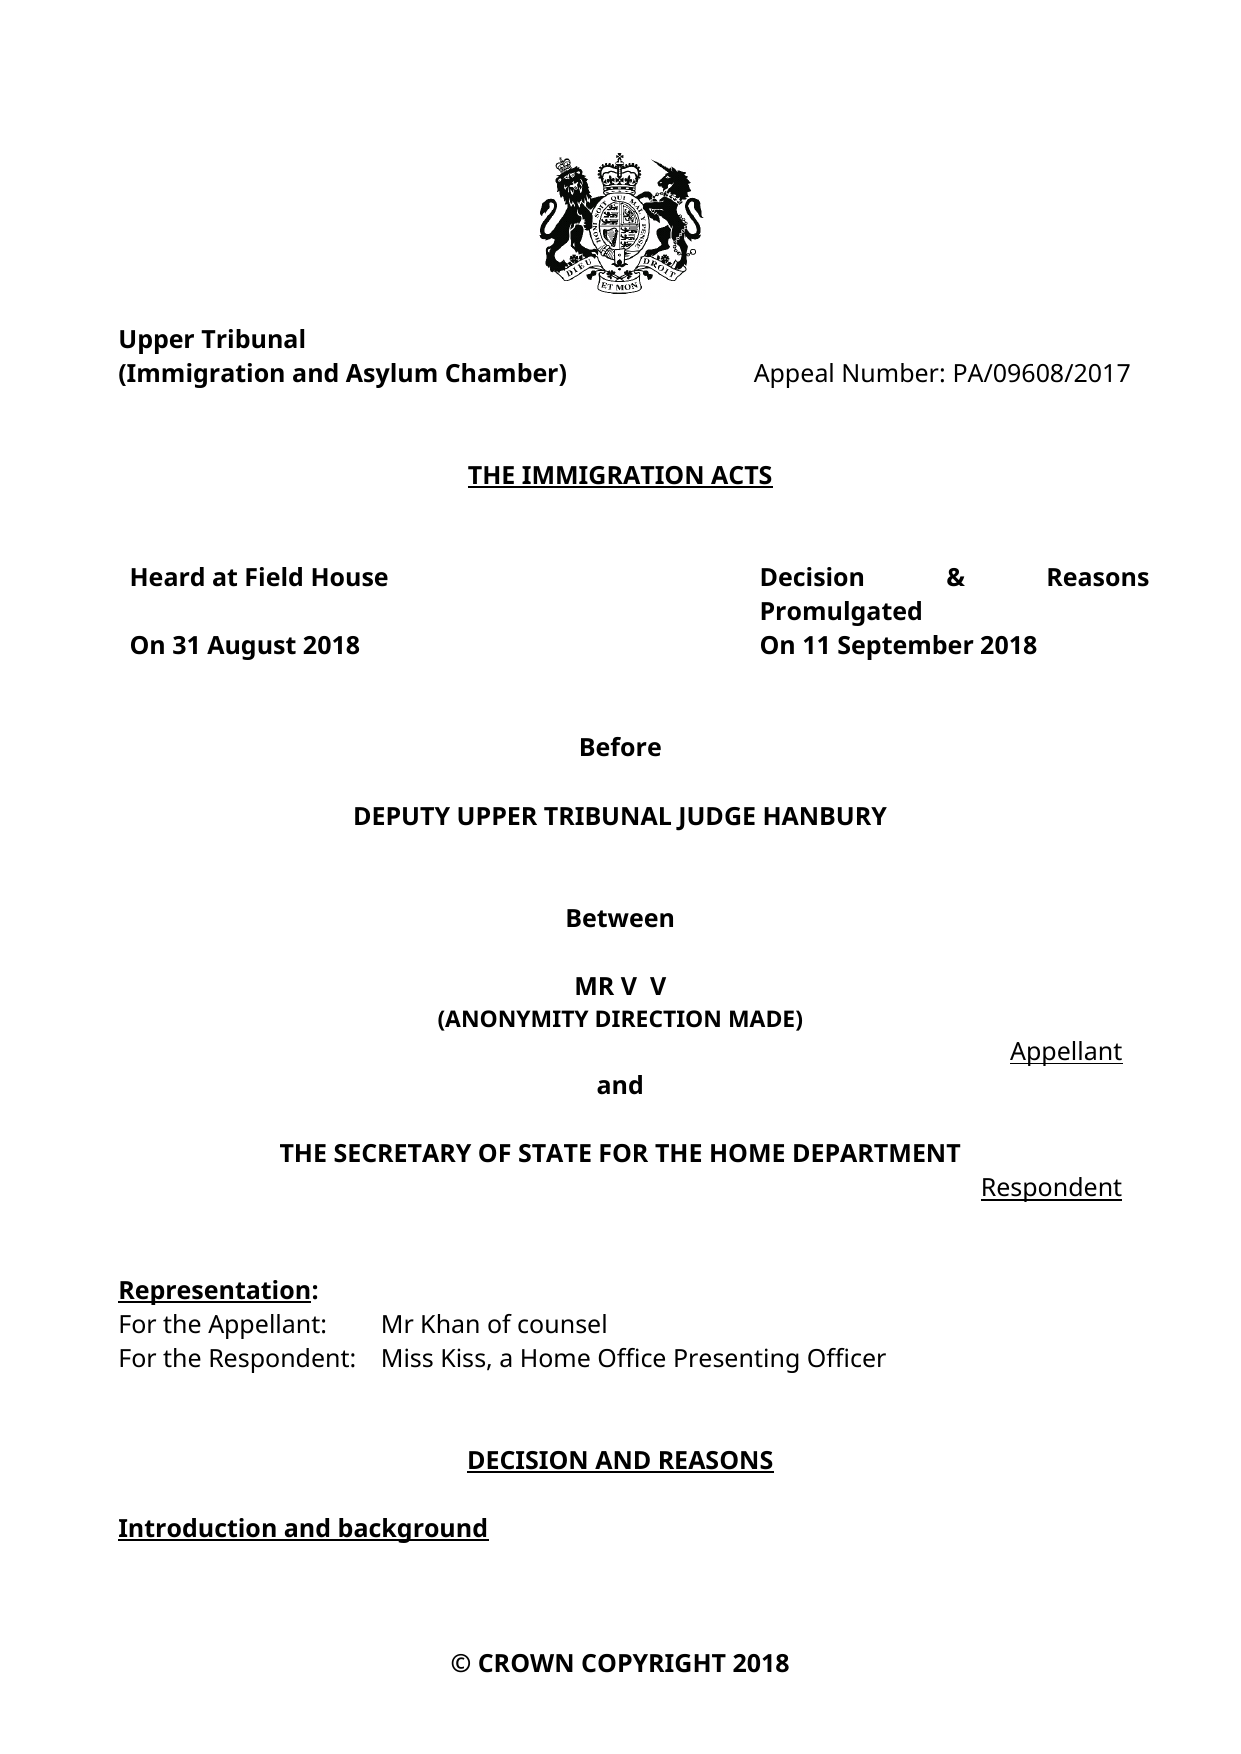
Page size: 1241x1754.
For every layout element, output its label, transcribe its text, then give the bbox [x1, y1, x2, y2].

text (Immigration and Asylum Chamber) Appeal Number: PA/09608/2017 [118, 355, 1131, 389]
table_cell On 11 September 2018 [748, 628, 1161, 662]
text Before [118, 730, 1122, 764]
text Upper Tribunal [118, 321, 1131, 355]
text Respondent [118, 1170, 1122, 1204]
text (ANONYMITY DIRECTION made) [118, 1003, 1122, 1034]
text Introduction and background [118, 1511, 1122, 1545]
table_header Heard at Field House [118, 560, 748, 628]
text THE SECRETARY OF STATE FOR THE HOME DEPARTMENT [118, 1136, 1122, 1170]
table_header Decision & Reasons Promulgated [748, 560, 1161, 628]
text For the Appellant: Mr Khan of counsel [118, 1306, 1122, 1340]
text mr v v [118, 968, 1122, 1003]
text For the Respondent: Miss Kiss, a Home Office Presenting Officer [118, 1340, 1122, 1374]
text and [118, 1068, 1122, 1102]
text DECISION AND REASONS [118, 1443, 1122, 1477]
text Between [118, 900, 1122, 934]
table_cell On 31 August 2018 [118, 628, 748, 662]
text Appellant [118, 1034, 1122, 1068]
text DEPUTY UPPER TRIBUNAL JUDGE HANBURY [118, 798, 1122, 832]
picture [534, 150, 707, 299]
text Representation: [118, 1272, 1122, 1306]
text THE IMMIGRATION ACTS [118, 458, 1122, 492]
